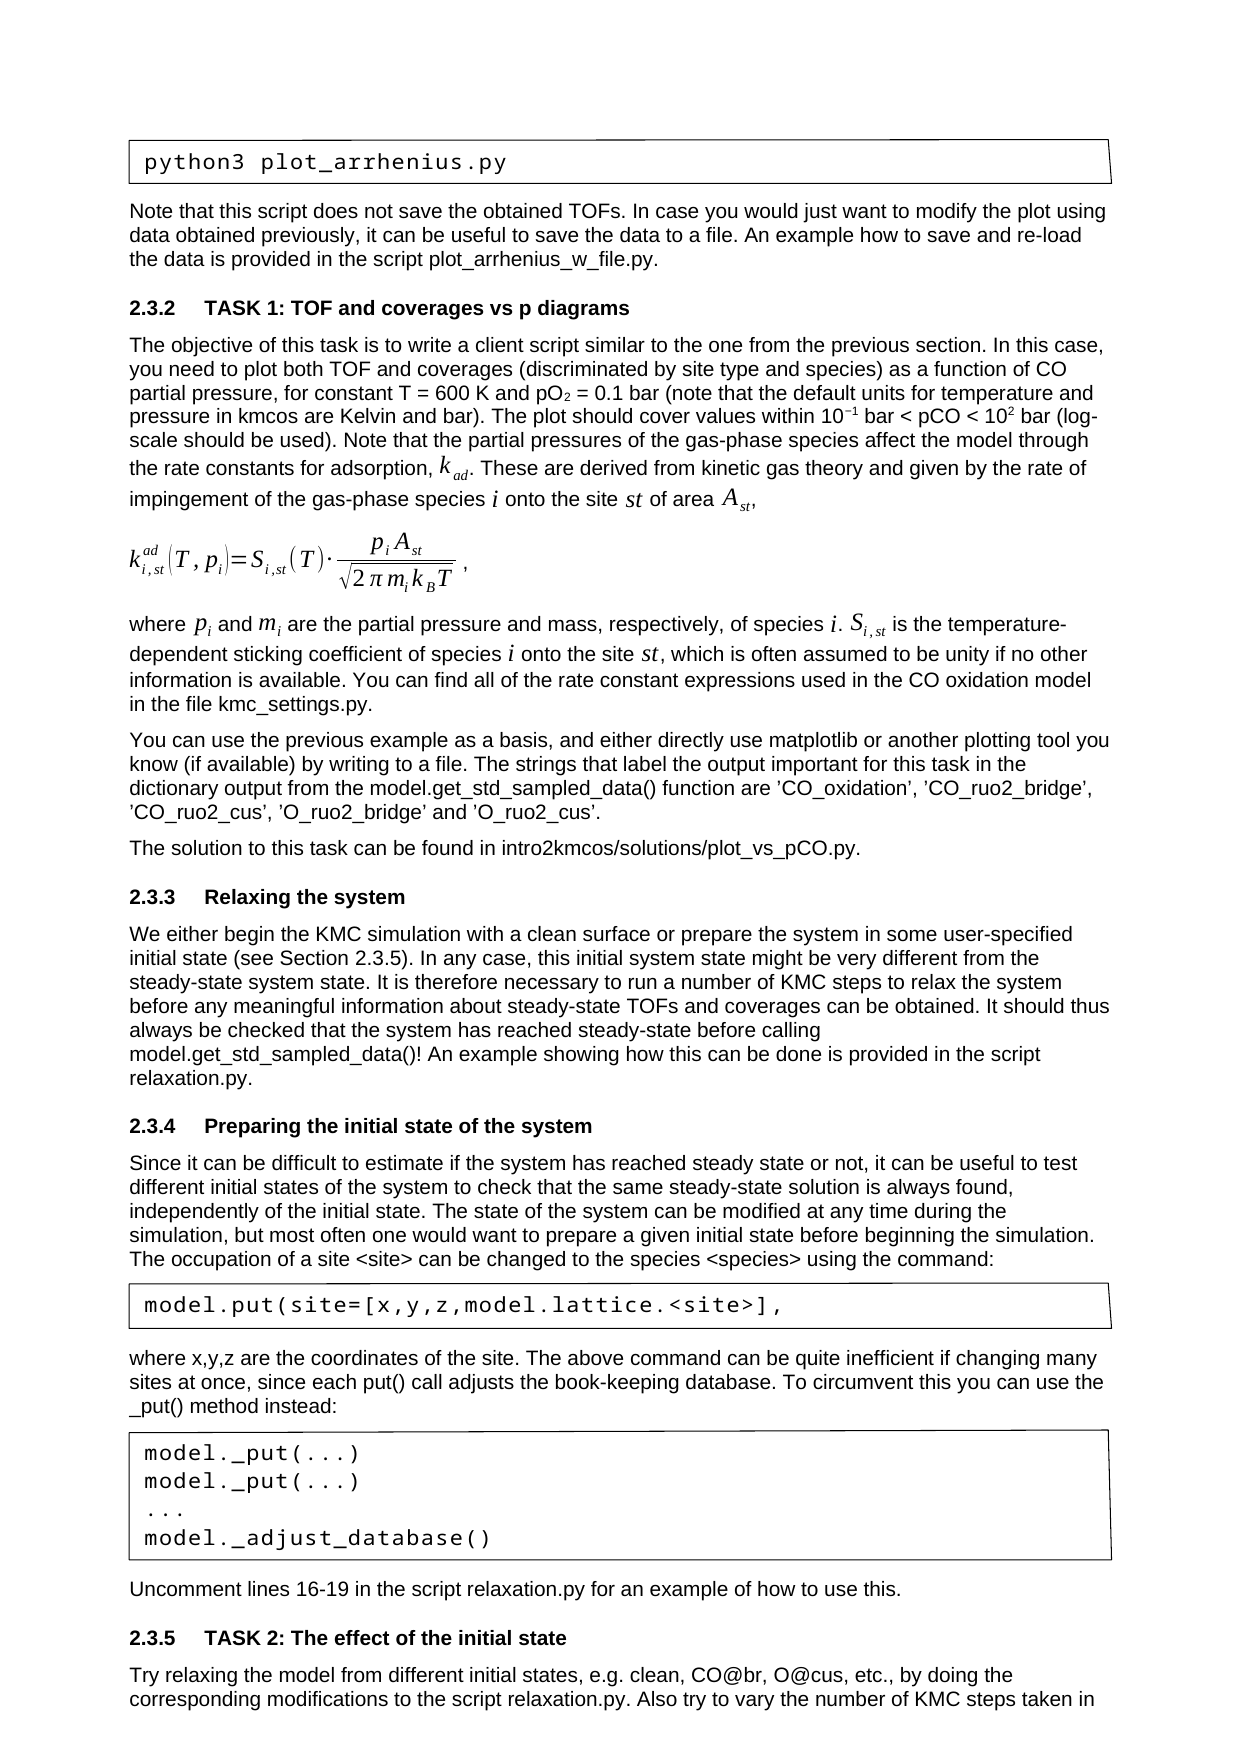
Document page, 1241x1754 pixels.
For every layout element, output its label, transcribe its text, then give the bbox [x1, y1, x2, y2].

subtitle TASK 1: TOF and coverages vs p diagrams [129, 296, 1111, 320]
subtitle Relaxing the system [129, 885, 1111, 909]
subtitle TASK 2: The effect of the initial state [129, 1626, 1111, 1650]
subtitle Preparing the initial state of the system [129, 1114, 1111, 1138]
text where x,y,z are the coordinates of the site. The above command can be quite inefficient if changing many sites at once, since each put() call adjusts the book-keeping database. To circumvent this you can use the _put() method instead: [129, 1346, 1111, 1418]
text You can use the previous example as a basis, and either directly use matplotlib or another plotting tool you know (if available) by writing to a file. The strings that label the output important for this task in the dictionary output from the model.get_std_sampled_data() function are ’CO_oxidation’, ’CO_ruo2_bridge’, ’CO_ruo2_cus’, ’O_ruo2_bridge’ and ’O_ruo2_cus’. [129, 728, 1111, 824]
text The solution to this task can be found in intro2kmcos/solutions/plot_vs_pCO.py. [129, 836, 1111, 860]
text We either begin the KMC simulation with a clean surface or prepare the system in some user-specified initial state (see Section 2.3.5). In any case, this initial system state might be very different from the steady-state system state. It is therefore necessary to run a number of KMC steps to relax the system before any meaningful information about steady-state TOFs and coverages can be obtained. It should thus always be checked that the system has reached steady-state before calling model.get_std_sampled_data()! An example showing how this can be done is provided in the script relaxation.py. [129, 922, 1111, 1089]
text , [129, 527, 1111, 596]
text Uncomment lines 16-19 in the script relaxation.py for an example of how to use this. [129, 1577, 1111, 1601]
text The objective of this task is to write a client script similar to the one from the previous section. In this case, you need to plot both TOF and coverages (discriminated by site type and species) as a function of CO partial pressure, for constant T = 600 K and pO2 = 0.1 bar (note that the default units for temperature and pressure in kmcos are Kelvin and bar). The plot should cover values within 10−1 bar < pCO < 102 bar (log-scale should be used). Note that the partial pressures of the gas-phase species affect the model through the rate constants for adsorption, . These are derived from kinetic gas theory and given by the rate of impingement of the gas-phase species onto the site of area , [129, 332, 1111, 515]
text where and are the partial pressure and mass, respectively, of species . is the temperature-dependent sticking coefficient of species onto the site , which is often assumed to be unity if no other information is available. You can find all of the rate constant expressions used in the CO oxidation model in the file kmc_settings.py. [129, 608, 1111, 715]
